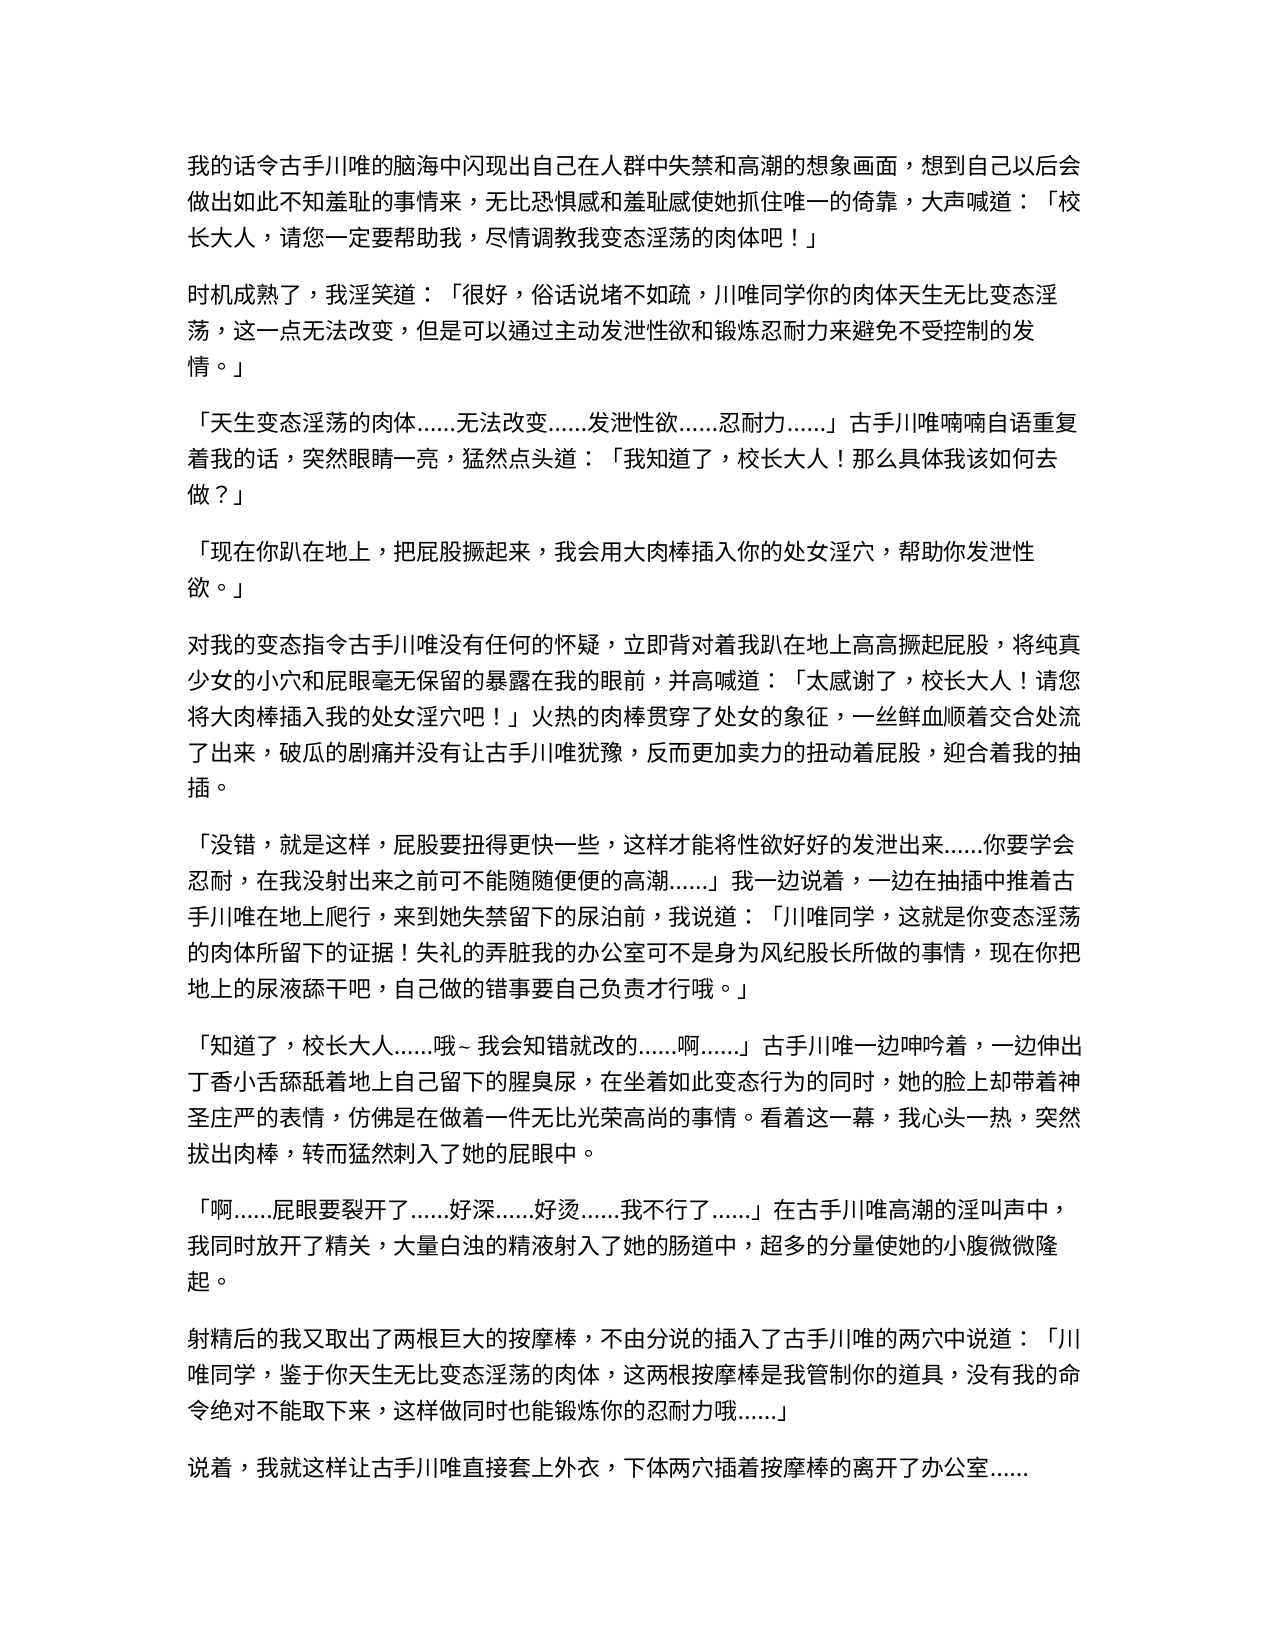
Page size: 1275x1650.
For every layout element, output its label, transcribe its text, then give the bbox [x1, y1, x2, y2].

text 「啊……屁眼要裂开了……好深……好烫……我不行了……」在古手川唯高潮的淫叫声中，我同时放开了精关，大量白浊的精液射入了她的肠道中，超多的分量使她的小腹微微隆起。 [187, 1194, 1087, 1297]
text 时机成熟了，我淫笑道：「很好，俗话说堵不如疏，川唯同学你的肉体天生无比变态淫荡，这一点无法改变，但是可以通过主动发泄性欲和锻炼忍耐力来避免不受控制的发情。」 [187, 279, 1087, 382]
text 「现在你趴在地上，把屁股撅起来，我会用大肉棒插入你的处女淫穴，帮助你发泄性欲。」 [187, 536, 1087, 603]
text 「没错，就是这样，屁股要扭得更快一些，这样才能将性欲好好的发泄出来……你要学会忍耐，在我没射出来之前可不能随随便便的高潮……」我一边说着，一边在抽插中推着古手川唯在地上爬行，来到她失禁留下的尿泊前，我说道：「川唯同学，这就是你变态淫荡的肉体所留下的证据！失礼的弄脏我的办公室可不是身为风纪股长所做的事情，现在你把地上的尿液舔干吧，自己做的错事要自己负责才行哦。」 [187, 829, 1087, 1004]
text 射精后的我又取出了两根巨大的按摩棒，不由分说的插入了古手川唯的两穴中说道：「川唯同学，鉴于你天生无比变态淫荡的肉体，这两根按摩棒是我管制你的道具，没有我的命令绝对不能取下来，这样做同时也能锻炼你的忍耐力哦……」 [187, 1323, 1087, 1426]
text 说着，我就这样让古手川唯直接套上外衣，下体两穴插着按摩棒的离开了办公室…… [187, 1452, 1087, 1483]
text 对我的变态指令古手川唯没有任何的怀疑，立即背对着我趴在地上高高撅起屁股，将纯真少女的小穴和屁眼毫无保留的暴露在我的眼前，并高喊道：「太感谢了，校长大人！请您将大肉棒插入我的处女淫穴吧！」火热的肉棒贯穿了处女的象征，一丝鲜血顺着交合处流了出来，破瓜的剧痛并没有让古手川唯犹豫，反而更加卖力的扭动着屁股，迎合着我的抽插。 [187, 629, 1087, 804]
text 「知道了，校长大人……哦~ 我会知错就改的……啊……」古手川唯一边呻吟着，一边伸出丁香小舌舔舐着地上自己留下的腥臭尿，在坐着如此变态行为的同时，她的脸上却带着神圣庄严的表情，仿佛是在做着一件无比光荣高尚的事情。看着这一幕，我心头一热，突然拔出肉棒，转而猛然刺入了她的屁眼中。 [187, 1030, 1087, 1169]
text 「天生变态淫荡的肉体……无法改变……发泄性欲……忍耐力……」古手川唯喃喃自语重复着我的话，突然眼睛一亮，猛然点头道：「我知道了，校长大人！那么具体我该如何去做？」 [187, 407, 1087, 510]
text 我的话令古手川唯的脑海中闪现出自己在人群中失禁和高潮的想象画面，想到自己以后会做出如此不知羞耻的事情来，无比恐惧感和羞耻感使她抓住唯一的倚靠，大声喊道：「校长大人，请您一定要帮助我，尽情调教我变态淫荡的肉体吧！」 [187, 150, 1087, 253]
